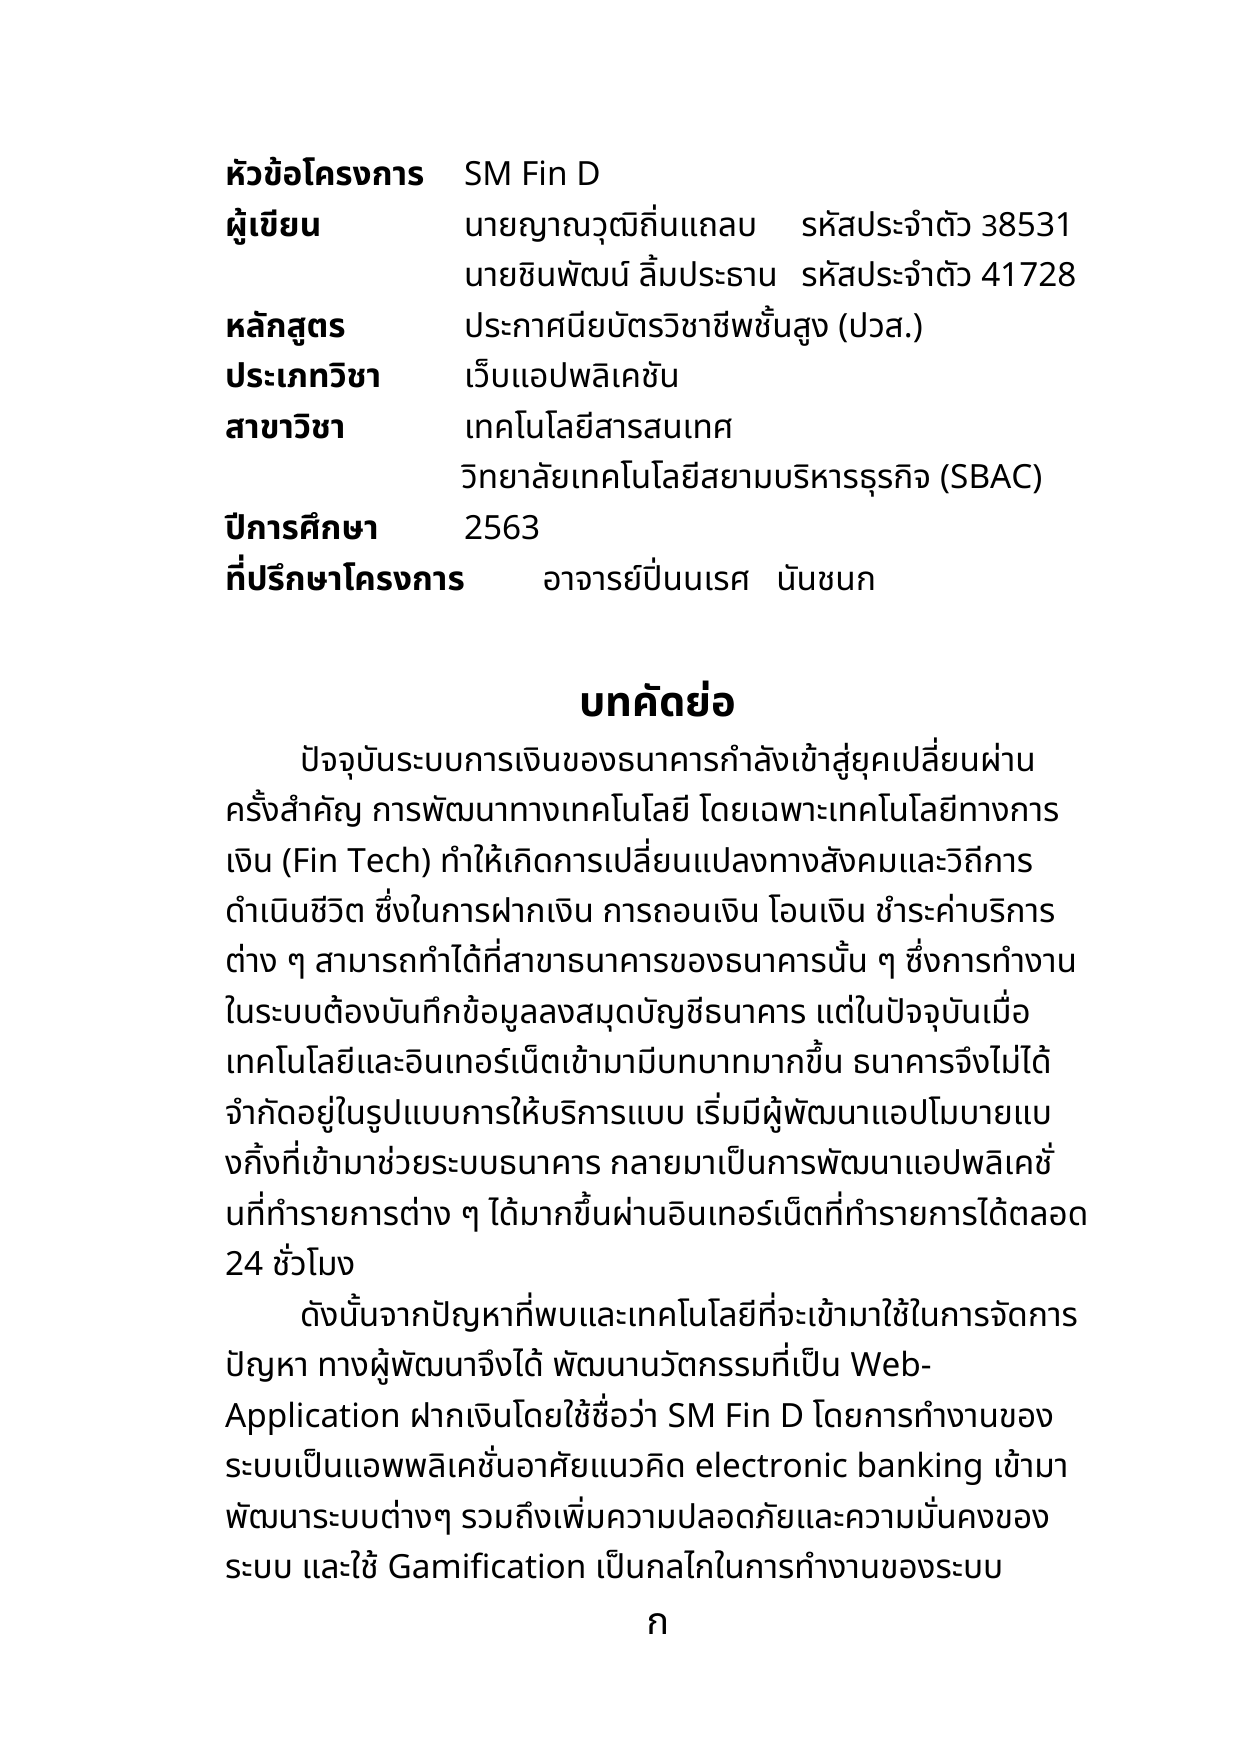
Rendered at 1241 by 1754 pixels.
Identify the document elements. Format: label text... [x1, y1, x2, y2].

text ปัจจุบันระบบการเงินของธนาคารกำลังเข้าสู่ยุคเปลี่ยนผ่านครั้งสำคัญ การพัฒนาทางเทคโนโลยี โดยเฉพาะเทคโนโลยีทางการเงิน (Fin Tech) ทำให้เกิดการเปลี่ยนแปลงทางสังคมและวิถีการดำเนินชีวิต ซึ่งในการฝากเงิน การถอนเงิน โอนเงิน ชำระค่าบริการต่าง ๆ สามารถทำได้ที่สาขาธนาคารของธนาคารนั้น ๆ ซึ่งการทำงานในระบบต้องบันทึกข้อมูลลงสมุดบัญชีธนาคาร แต่ในปัจจุบันเมื่อเทคโนโลยีและอินเทอร์เน็ตเข้ามามีบทบาทมากขึ้น ธนาคารจึงไม่ได้จำกัดอยู่ในรูปแบบการให้บริการแบบ เริ่มมีผู้พัฒนาแอปโมบายแบงกิ้งที่เข้ามาช่วยระบบธนาคาร กลายมาเป็นการพัฒนาแอปพลิเคชั่นที่ทำรายการต่าง ๆ ได้มากขึ้นผ่านอินเทอร์เน็ตที่ทำรายการได้ตลอด 24 ชั่วโมง [225, 736, 1090, 1291]
text ผู้เขียน นายญาณวุฒิ ถิ่นแถลบ รหัสประจำตัว 38531 [225, 201, 1090, 251]
text ประเภทวิชา เว็บแอปพลิเคชัน [225, 352, 1090, 403]
text ดังนั้นจากปัญหาที่พบและเทคโนโลยีที่จะเข้ามาใช้ในการจัดการปัญหา ทางผู้พัฒนาจึงได้ พัฒนานวัตกรรมที่เป็น Web-Application ฝากเงินโดยใช้ชื่อว่า SM Fin D โดยการทำงานของระบบเป็นแอพพลิเคชั่นอาศัยแนวคิด electronic banking เข้ามาพัฒนาระบบต่างๆ รวมถึงเพิ่มความปลอดภัยและความมั่นคงของระบบ และใช้ Gamification เป็นกลไกในการทำงานของระบบ [225, 1291, 1090, 1594]
text บทคัดย่อ [225, 673, 1090, 736]
text สาขาวิชา เทคโนโลยีสารสนเทศ [225, 403, 1090, 453]
text ปีการศึกษา 2563 [225, 504, 1090, 554]
text นายชินพัฒน์ ลิ้มประธาน รหัสประจำตัว 41728 [225, 251, 1090, 302]
text วิทยาลัยเทคโนโลยีสยามบริหารธุรกิจ (SBAC) [225, 453, 1090, 504]
text หลักสูตร ประกาศนียบัตรวิชาชีพชั้นสูง (ปวส.) [225, 302, 1090, 352]
text ที่ปรึกษาโครงการ อาจารย์ปิ่นนเรศ นันชนก [225, 554, 1090, 605]
text หัวข้อโครงการ SM Fin D [225, 150, 1090, 201]
